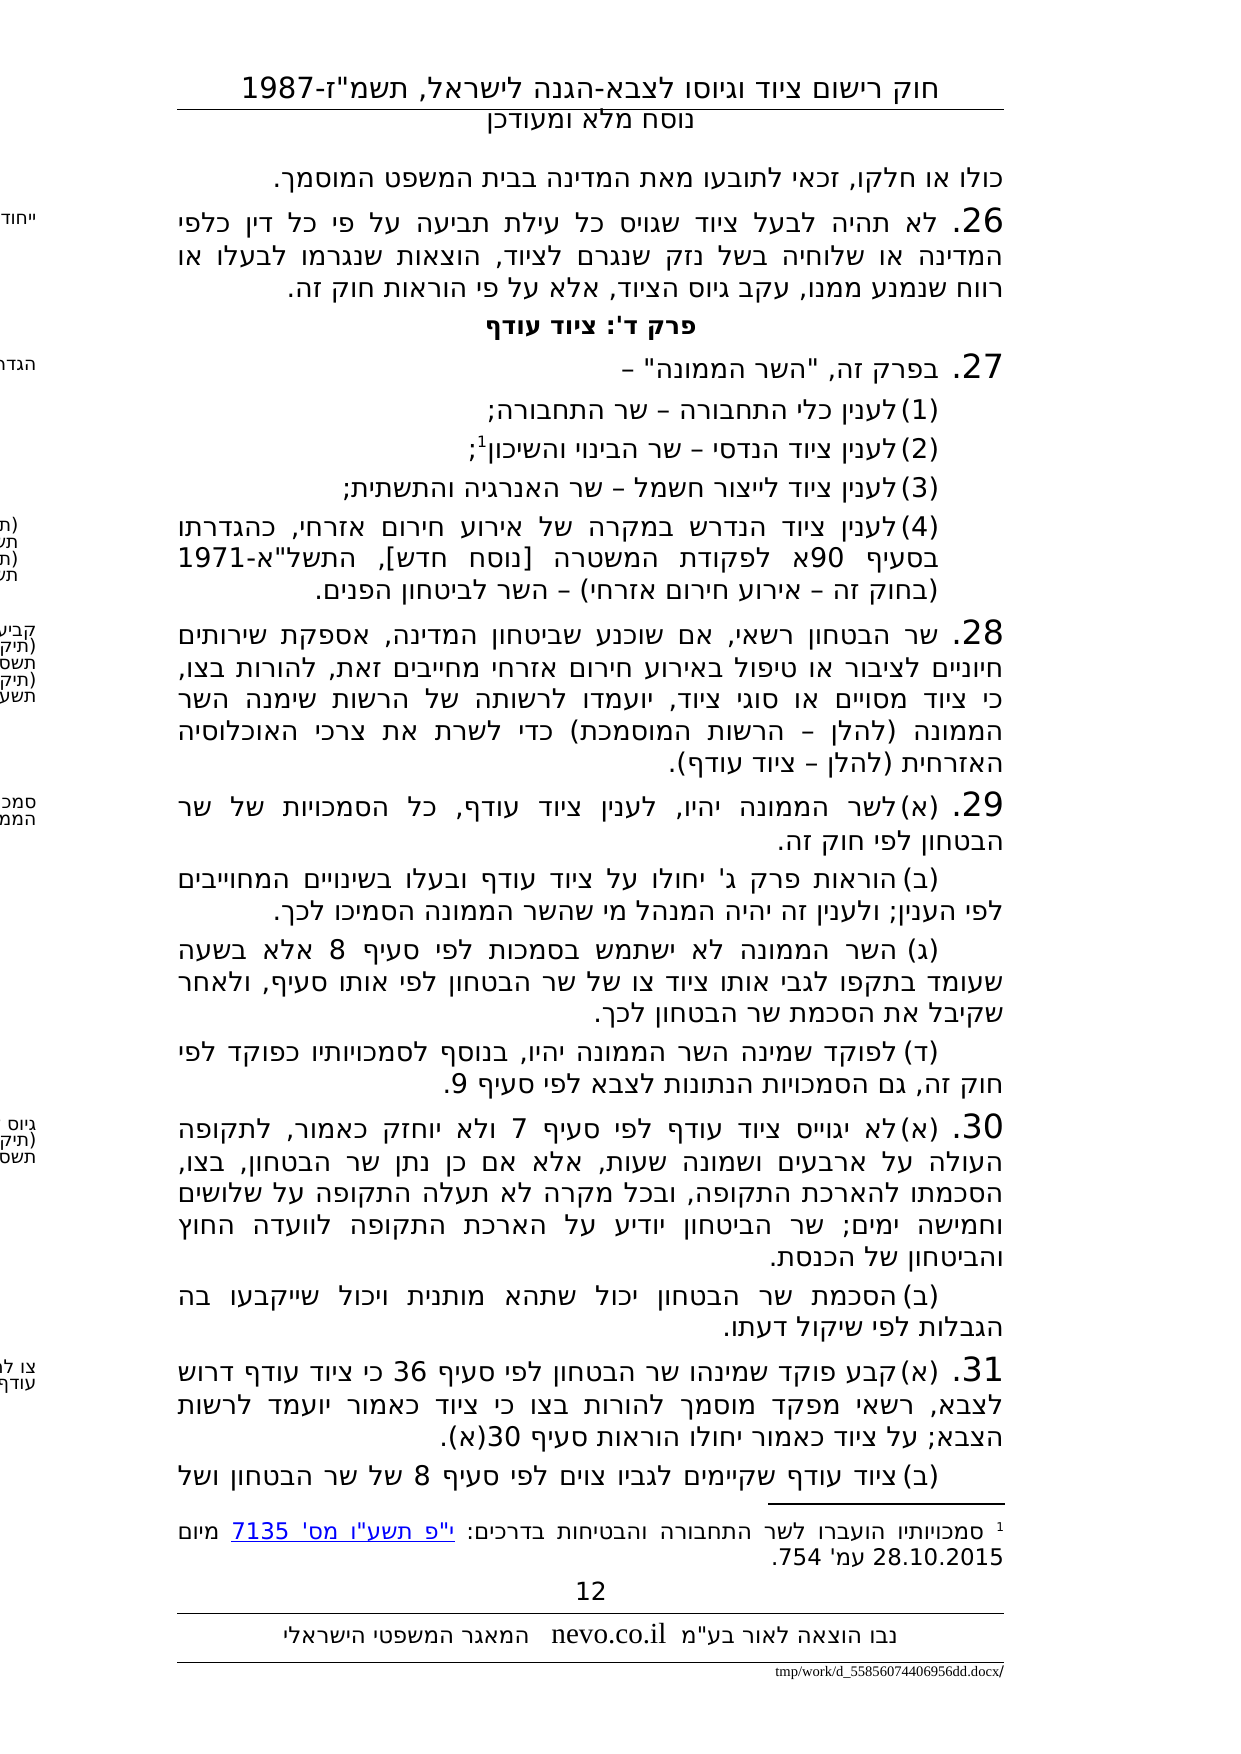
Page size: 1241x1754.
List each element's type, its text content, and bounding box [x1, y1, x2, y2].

text (1) לענין כלי התחבורה – שר התחבורה; [177, 394, 939, 426]
text (4) לענין ציוד הנדרש במקרה של אירוע חירום אזרחי, כהגדרתו בסעיף 90א לפקודת המשטרה [נוסח חדש], התשל"א-1971 (בחוק זה – אירוע חירום אזרחי) – השר לביטחון הפנים. [177, 511, 939, 606]
text (3) לענין ציוד לייצור חשמל – שר האנרגיה והתשתית; [177, 472, 939, 504]
text (2) לענין ציוד הנדסי – שר הבינוי והשיכון; [177, 433, 939, 464]
text 28. שר הבטחון רשאי, אם שוכנע שביטחון המדינה, אספקת שירותים חיוניים לציבור או טיפול באירוע חירום אזרחי מחייבים זאת, להורות בצו, כי ציוד מסויים או סוגי ציוד, יועמדו לרשותה של הרשות שימנה השר הממונה (להלן – הרשות המוסמכת) כדי לשרת את צרכי האוכלוסיה האזרחית (להלן – ציוד עודף). [177, 613, 1004, 778]
text 31. (א) קבע פוקד שמינהו שר הבטחון לפי סעיף 36 כי ציוד עודף דרוש לצבא, רשאי מפקד מוסמך להורות בצו כי ציוד כאמור יועמד לרשות הצבא; על ציוד כאמור יחולו הוראות סעיף 30(א). [177, 1351, 1004, 1452]
text 26. לא תהיה לבעל ציוד שגויס כל עילת תביעה על פי כל דין כלפי המדינה או שלוחיה בשל נזק שנגרם לציוד, הוצאות שנגרמו לבעלו או רווח שנמנע ממנו, עקב גיוס הציוד, אלא על פי הוראות חוק זה. [177, 201, 1004, 303]
text (ד) לפוקד שמינה השר הממונה יהיו, בנוסף לסמכויותיו כפוקד לפי חוק זה, גם הסמכויות הנתונות לצבא לפי סעיף 9. [177, 1037, 1004, 1100]
text 29. (א) לשר הממונה יהיו, לענין ציוד עודף, כל הסמכויות של שר הבטחון לפי חוק זה. [177, 786, 1004, 856]
text פרק ד': ציוד עודף [177, 311, 1004, 340]
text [177, 162, 1004, 194]
text 30. (א) לא יגוייס ציוד עודף לפי סעיף 7 ולא יוחזק כאמור, לתקופה העולה על ארבעים ושמונה שעות, אלא אם כן נתן שר הבטחון, בצו, הסכמתו להארכת התקופה, ובכל מקרה לא תעלה התקופה על שלושים וחמישה ימים; שר הביטחון יודיע על הארכת התקופה לוועדה החוץ והביטחון של הכנסת. [177, 1107, 1004, 1272]
text (ג) השר הממונה לא ישתמש בסמכות לפי סעיף 8 אלא בשעה שעומד בתקפו לגבי אותו ציוד צו של שר הבטחון לפי אותו סעיף, ולאחר שקיבל את הסכמת שר הבטחון לכך. [177, 934, 1004, 1029]
text (ב) הוראות פרק ג' יחולו על ציוד עודף ובעלו בשינויים המחוייבים לפי הענין; ולענין זה יהיה המנהל מי שהשר הממונה הסמיכו לכך. [177, 864, 1004, 927]
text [177, 1460, 1004, 1492]
text 27. בפרק זה, "השר הממונה" – [177, 348, 1004, 386]
text (ב) הסכמת שר הבטחון יכול שתהא מותנית ויכול שייקבעו בה הגבלות לפי שיקול דעתו. [177, 1280, 1004, 1343]
